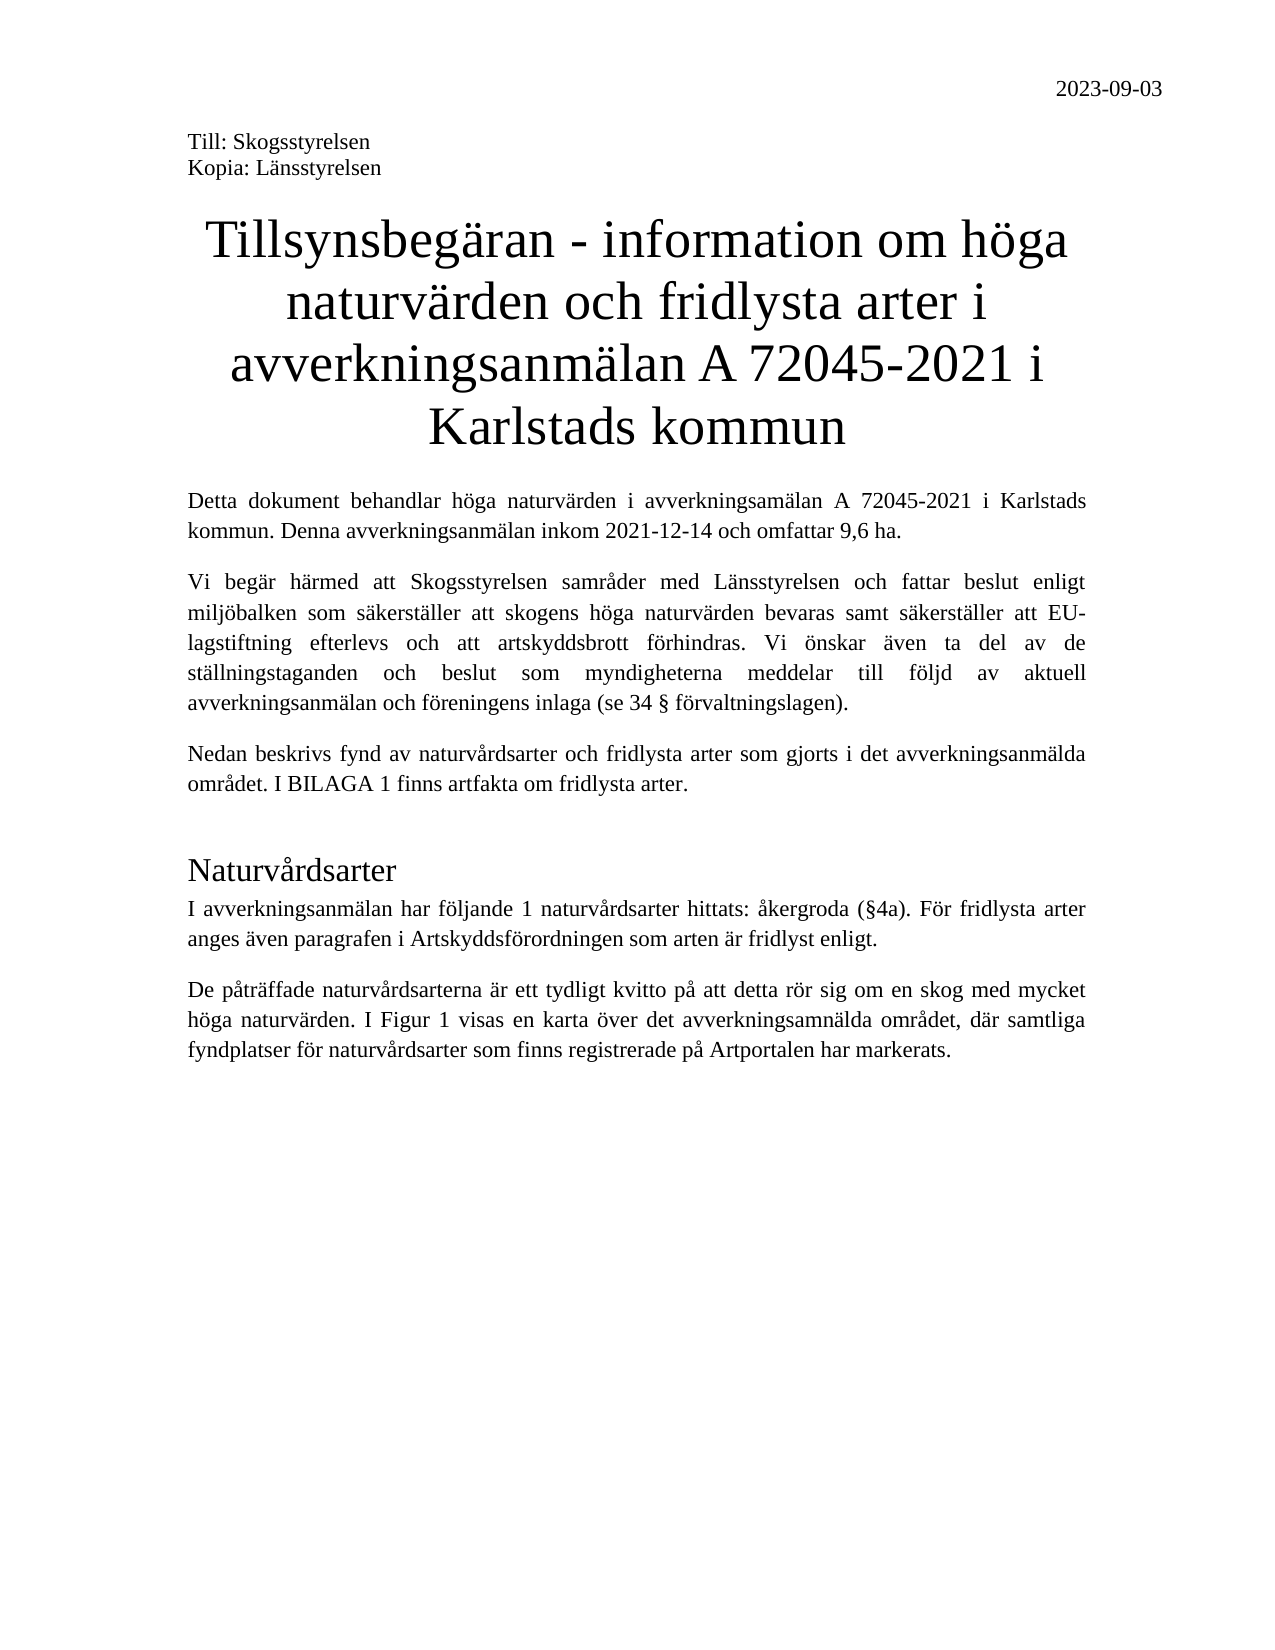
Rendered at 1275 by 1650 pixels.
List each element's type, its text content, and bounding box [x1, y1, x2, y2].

text I avverkningsanmälan har följande 1 naturvårdsarter hittats: åkergroda (§4a). För fridlysta arter anges även paragrafen i Artskyddsförordningen som arten är fridlyst enligt. [187, 895, 1087, 951]
text Vi begär härmed att Skogsstyrelsen samråder med Länsstyrelsen och fattar beslut enligt miljöbalken som säkerställer att skogens höga naturvärden bevaras samt säkerställer att EU-lagstiftning efterlevs och att artskyddsbrott förhindras. Vi önskar även ta del av de ställningstaganden och beslut som myndigheterna meddelar till följd av aktuell avverkningsanmälan och föreningens inlaga (se 34 § förvaltningslagen). [187, 568, 1087, 716]
subtitle Naturvårdsarter [187, 851, 1087, 889]
text Nedan beskrivs fynd av naturvårdsarter och fridlysta arter som gjorts i det avverkningsanmälda området. I BILAGA 1 finns artfakta om fridlysta arter. [187, 740, 1087, 797]
text Detta dokument behandlar höga naturvärden i avverkningsamälan A 72045-2021 i Karlstads kommun. Denna avverkningsanmälan inkom 2021-12-14 och omfattar 9,6 ha. [187, 487, 1087, 544]
text De påträffade naturvårdsarterna är ett tydligt kvitto på att detta rör sig om en skog med mycket höga naturvärden. I Figur 1 visas en karta över det avverkningsamnälda området, där samtliga fyndplatser för naturvårdsarter som finns registrerade på Artportalen har markerats. [187, 976, 1087, 1063]
title Tillsynsbegäran - information om höga naturvärden och fridlysta arter i avverkningsanmälan A 72045-2021 i Karlstads kommun [187, 207, 1087, 456]
